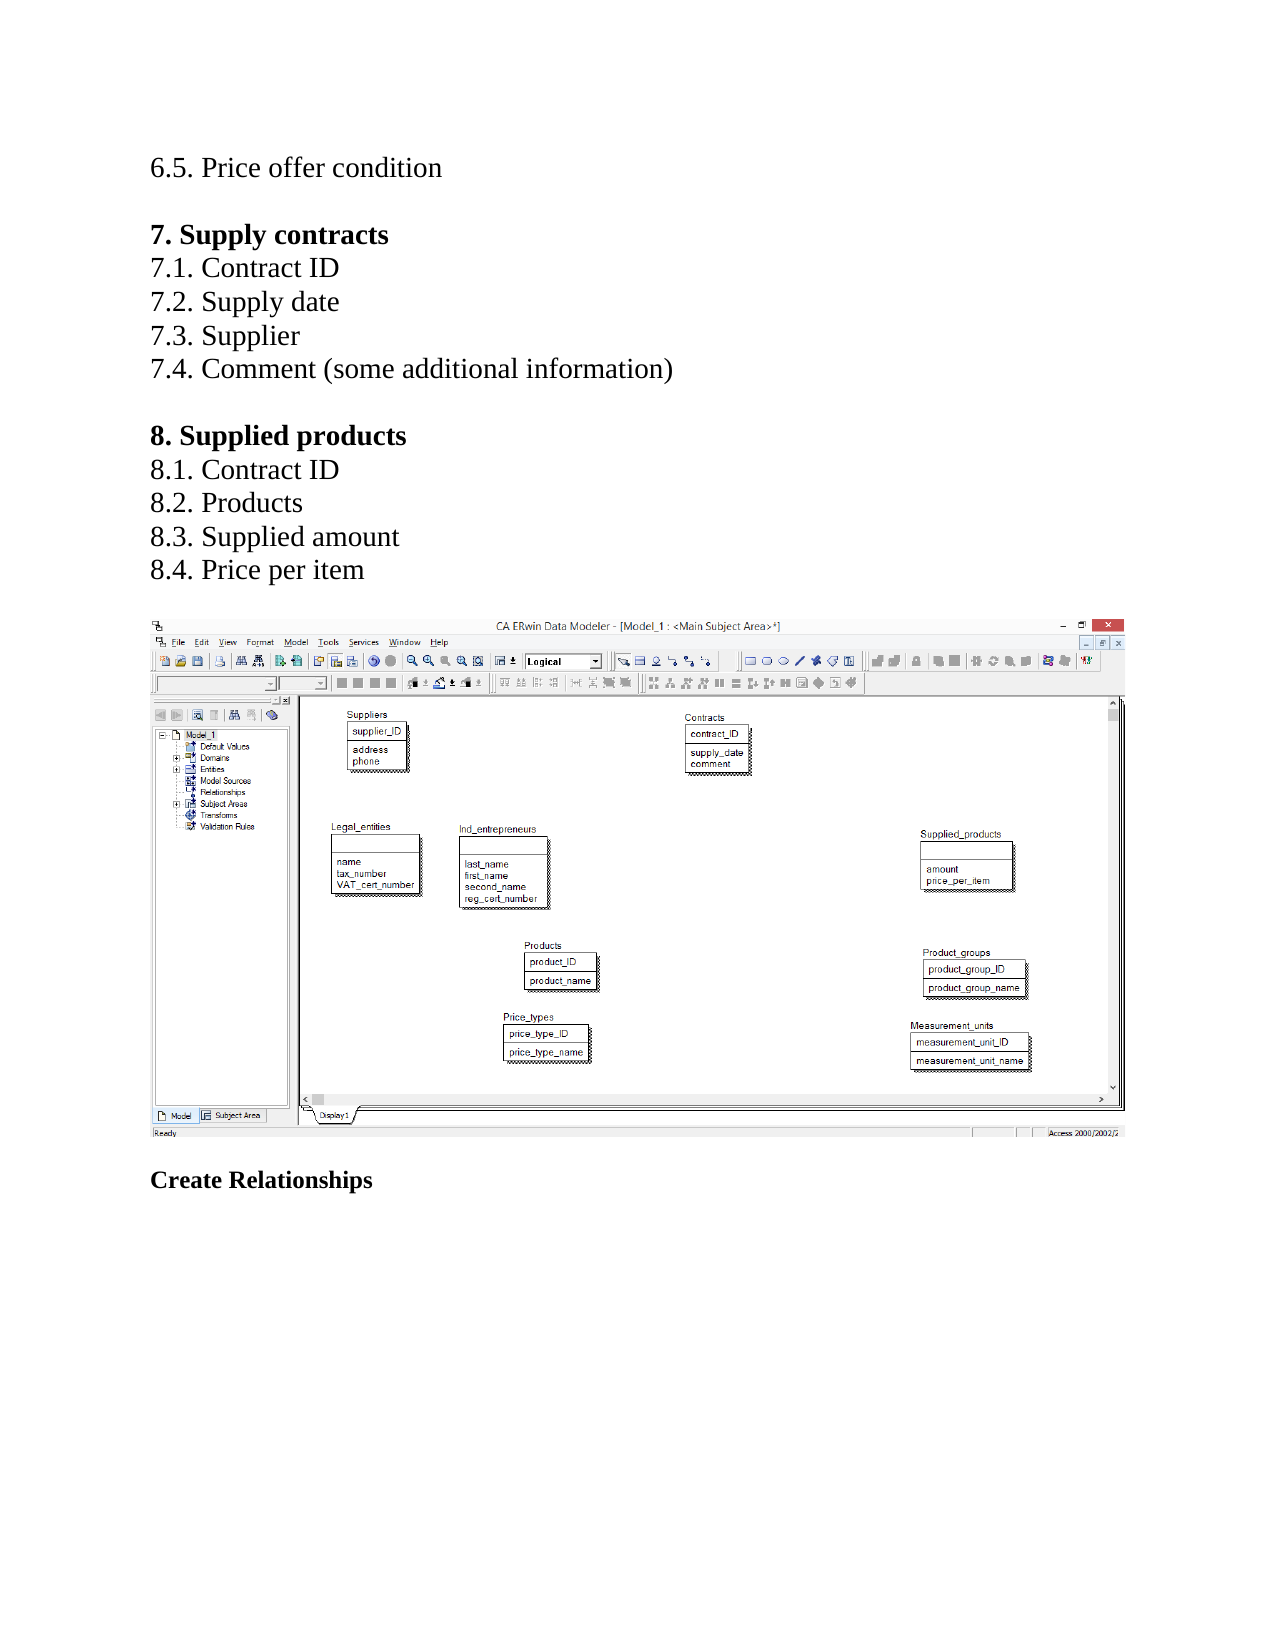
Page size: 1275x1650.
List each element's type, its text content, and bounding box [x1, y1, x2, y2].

text 7.3. Supplier [150, 318, 1125, 351]
text 7.2. Supply date [150, 284, 1125, 318]
text Create Relationships [150, 1165, 1125, 1194]
text 8.4. Price per item [150, 552, 1125, 586]
text 7.1. Contract ID [150, 251, 1125, 284]
text 7. Supply contracts [150, 217, 1125, 251]
text 7.4. Comment (some additional information) [150, 351, 1125, 385]
text 6.5. Price offer condition [150, 150, 1125, 183]
text 8.1. Contract ID [150, 452, 1125, 485]
text 8.2. Products [150, 485, 1125, 519]
text 8.3. Supplied amount [150, 519, 1125, 552]
text 8. Supplied products [150, 418, 1125, 452]
